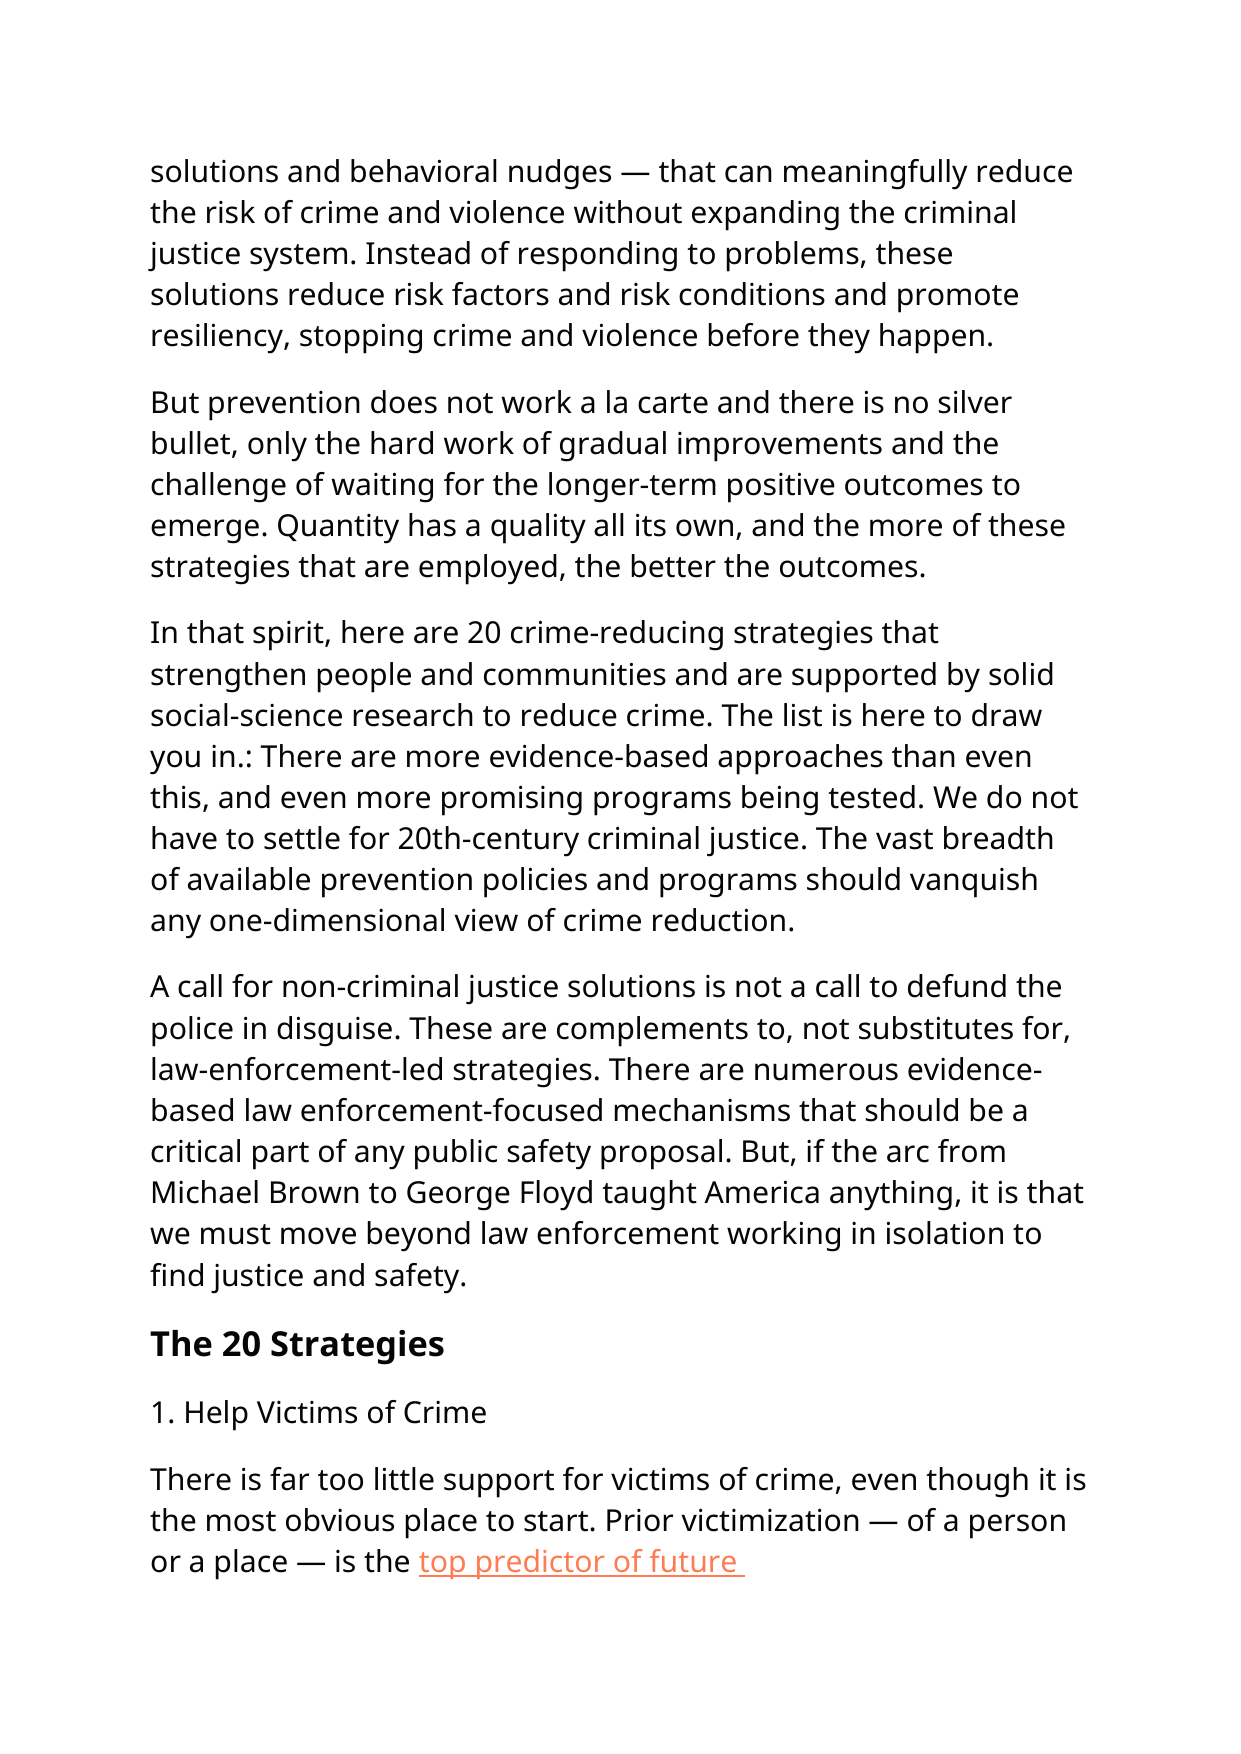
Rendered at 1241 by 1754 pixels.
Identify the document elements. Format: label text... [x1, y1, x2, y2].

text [150, 1458, 1090, 1581]
text But prevention does not work a la carte and there is no silver bullet, only the hard work of gradual improvements and the challenge of waiting for the longer-term positive outcomes to emerge. Quantity has a quality all its own, and the more of these strategies that are employed, the better the outcomes. [150, 381, 1090, 586]
subtitle The 20 Strategies [150, 1320, 1090, 1367]
text A call for non-criminal justice solutions is not a call to defund the police in disguise. These are complements to, not substitutes for, law-enforcement-led strategies. There are numerous evidence-based law enforcement-focused mechanisms that should be a critical part of any public safety proposal. But, if the arc from Michael Brown to George Floyd taught America anything, it is that we must move beyond law enforcement working in isolation to find justice and safety. [150, 966, 1090, 1295]
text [150, 150, 1090, 356]
text In that spirit, here are 20 crime-reducing strategies that strengthen people and communities and are supported by solid social-science research to reduce crime. The list is here to draw you in.: There are more evidence-based approaches than even this, and even more promising programs being tested. We do not have to settle for 20th-century criminal justice. The vast breadth of available prevention policies and programs should vanquish any one-dimensional view of crime reduction. [150, 611, 1090, 941]
text 1. Help Victims of Crime [150, 1392, 1090, 1433]
